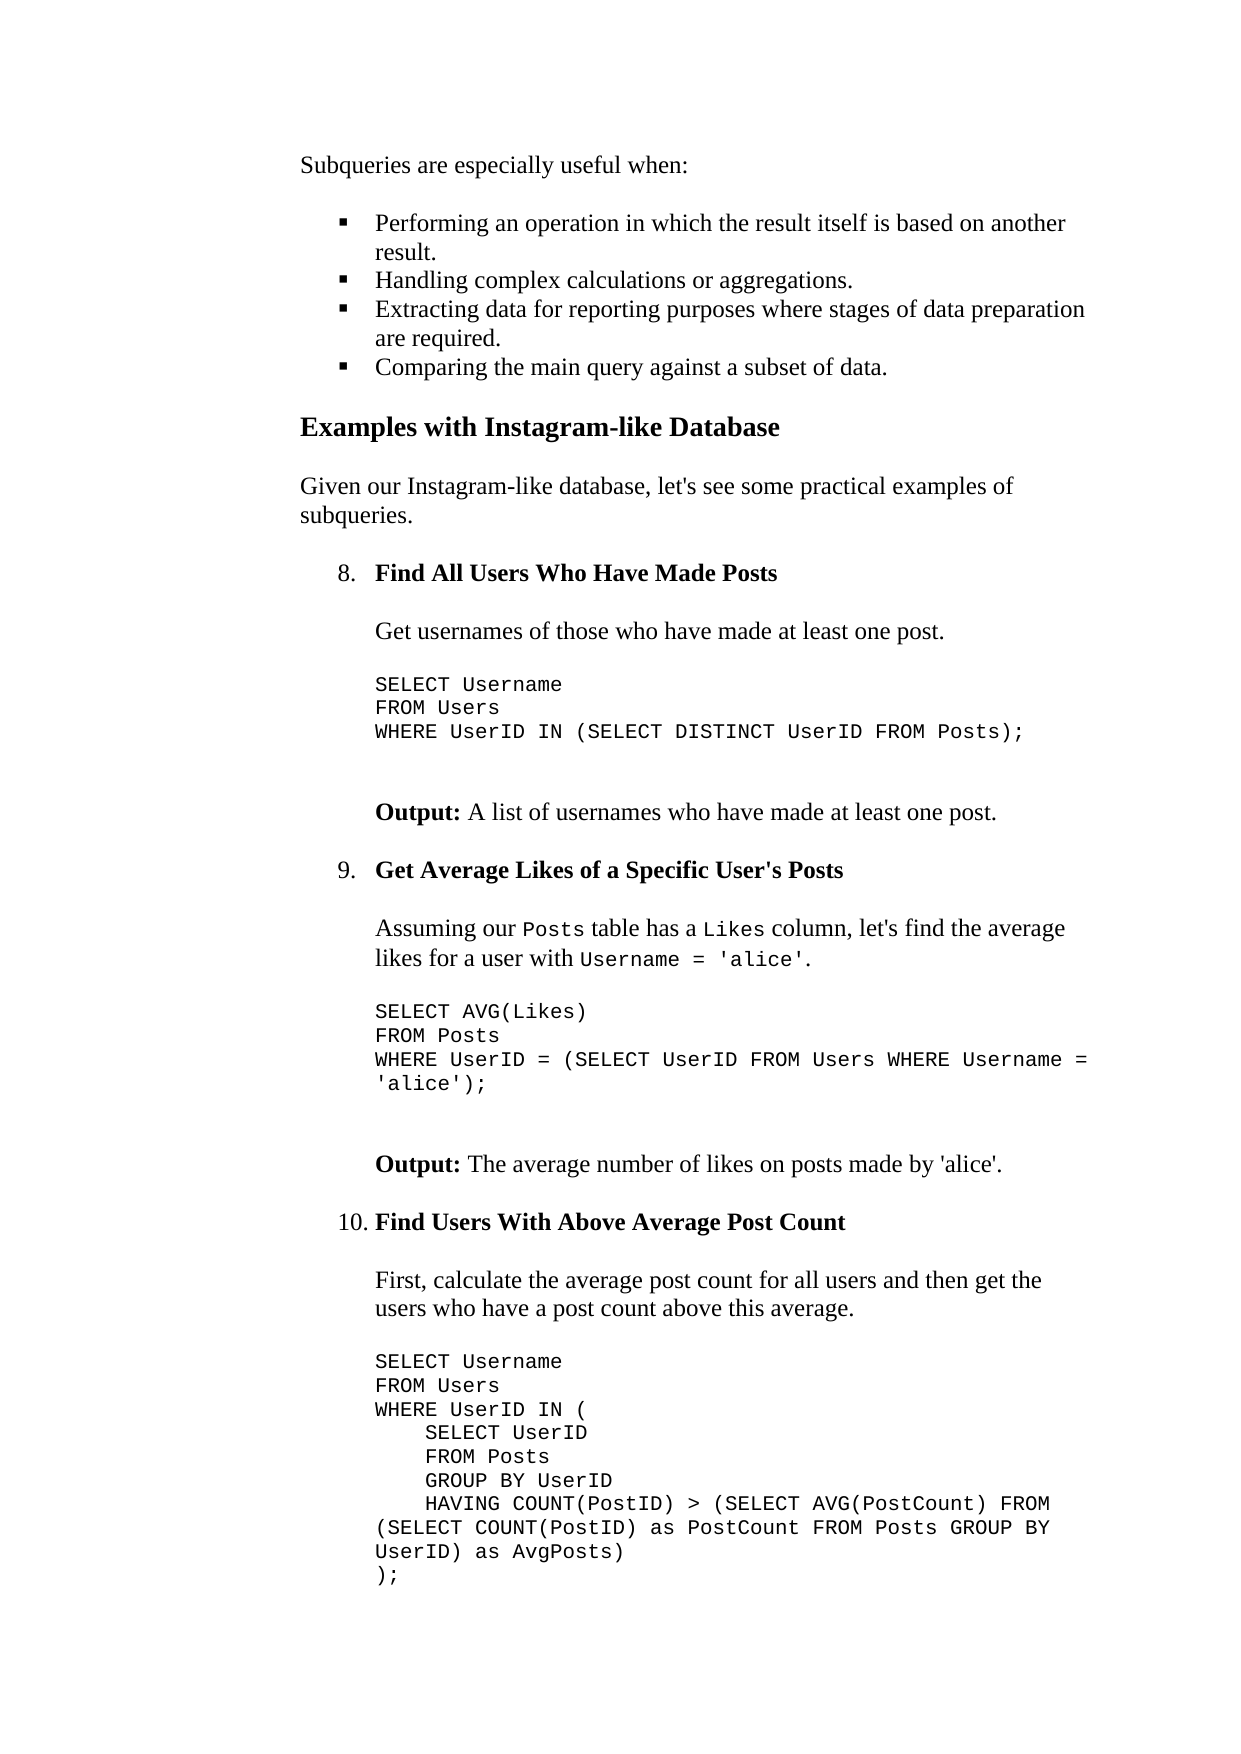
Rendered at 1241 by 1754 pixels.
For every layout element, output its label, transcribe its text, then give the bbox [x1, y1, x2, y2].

text WHERE UserID IN ( [375, 1399, 1090, 1422]
text First, calculate the average post count for all users and then get the users who have a post count above this average. [375, 1265, 1090, 1322]
text Assuming our Posts table has a Likes column, let's find the average likes for a user with Username = 'alice'. [375, 913, 1090, 972]
text FROM Users [375, 1375, 1090, 1399]
list Find Users With Above Average Post Count [337, 1207, 1090, 1236]
text Get usernames of those who have made at least one post. [375, 616, 1090, 644]
text WHERE UserID = (SELECT UserID FROM Users WHERE Username = 'alice'); [375, 1049, 1090, 1096]
text Given our Instagram-like database, let's see some practical examples of subqueries. [300, 471, 1090, 529]
text HAVING COUNT(PostID) > (SELECT AVG(PostCount) FROM (SELECT COUNT(PostID) as PostCount FROM Posts GROUP BY UserID) as AvgPosts) [375, 1493, 1090, 1564]
text Subqueries are especially useful when: [300, 150, 1090, 179]
text SELECT AVG(Likes) [375, 1002, 1090, 1025]
text SELECT Username [375, 1351, 1090, 1375]
text Examples with Instagram-like Database [300, 409, 1090, 442]
text GROUP BY UserID [375, 1470, 1090, 1493]
text Output: The average number of likes on posts made by 'alice'. [375, 1149, 1090, 1178]
list Get Average Likes of a Specific User's Posts [337, 855, 1090, 884]
list Extracting data for reporting purposes where stages of data preparation are required. [337, 294, 1090, 352]
list Find All Users Who Have Made Posts [337, 558, 1090, 587]
text SELECT UserID [375, 1422, 1090, 1446]
text FROM Posts [375, 1025, 1090, 1049]
list Comparing the main query against a subset of data. [337, 352, 1090, 380]
list Performing an operation in which the result itself is based on another result. [337, 208, 1090, 265]
text Output: A list of usernames who have made at least one post. [375, 797, 1090, 826]
text FROM Users [375, 697, 1090, 721]
text FROM Posts [375, 1446, 1090, 1470]
list Handling complex calculations or aggregations. [337, 265, 1090, 294]
text SELECT Username [375, 674, 1090, 697]
text ); [375, 1564, 1090, 1588]
text WHERE UserID IN (SELECT DISTINCT UserID FROM Posts); [375, 721, 1090, 744]
